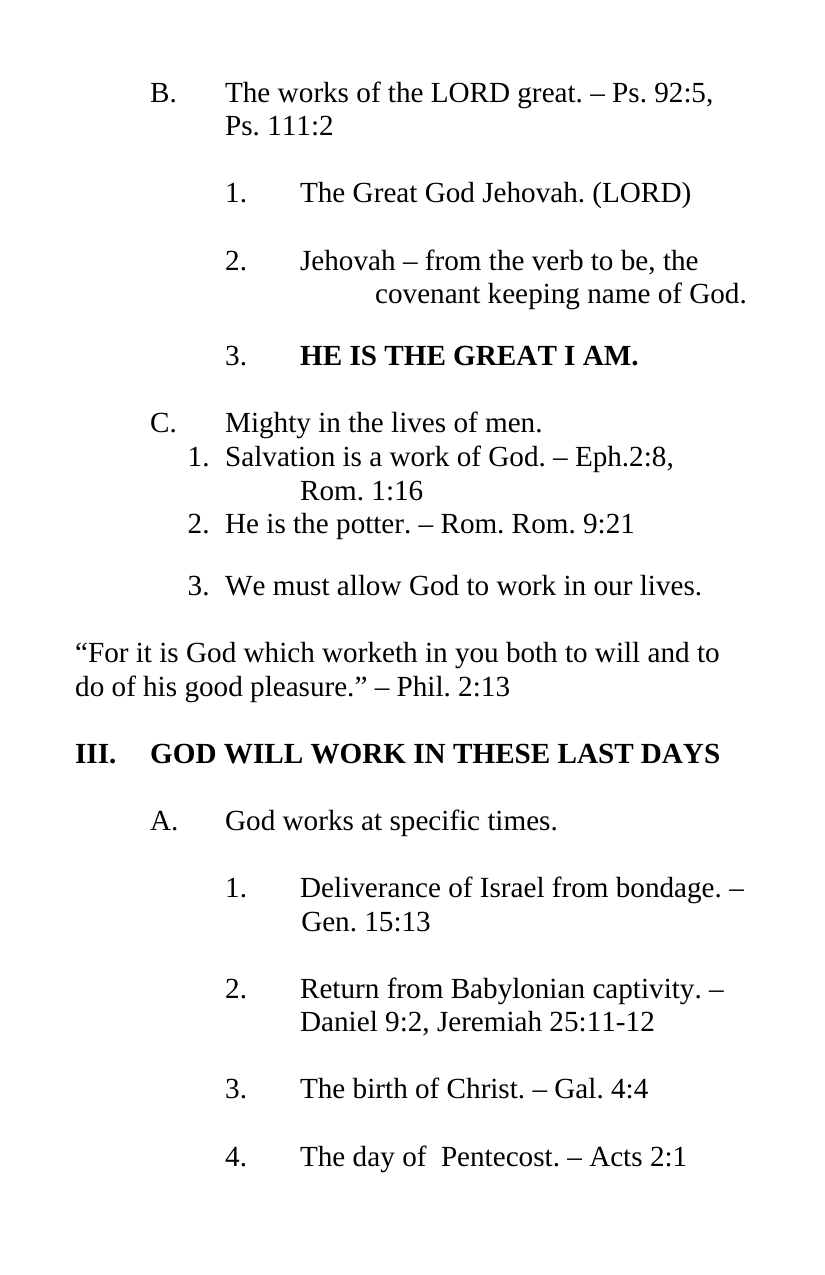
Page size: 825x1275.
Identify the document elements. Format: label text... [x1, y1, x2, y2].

text 4. The day of Pentecost. – Acts 2:1 [75, 1139, 750, 1172]
text Rom. 1:16 [187, 473, 750, 506]
text 2. Jehovah – from the verb to be, the covenant keeping name of God. [187, 243, 750, 310]
text 1. Salvation is a work of God. – Eph.2:8, [187, 439, 750, 473]
text Gen. 15:13 [75, 904, 750, 937]
text Daniel 9:2, Jeremiah 25:11-12 [75, 1004, 750, 1038]
text B. The works of the LORD great. – Ps. 92:5, [75, 75, 750, 108]
text “For it is God which worketh in you both to will and to do of his good pleasure.” – Phil. 2:13 [75, 636, 750, 703]
text Ps. 111:2 [75, 108, 750, 142]
text 3. The birth of Christ. – Gal. 4:4 [75, 1072, 750, 1105]
text 3. We must allow God to work in our lives. [187, 568, 750, 602]
text C. Mighty in the lives of men. [75, 406, 750, 439]
text 1. The Great God Jehovah. (LORD) [187, 176, 750, 209]
text III. GOD WILL WORK IN THESE LAST DAYS [75, 736, 750, 770]
text 2. Return from Babylonian captivity. – [75, 971, 750, 1004]
text 2. He is the potter. – 9:21 [187, 506, 750, 540]
text 3. HE IS THE GREAT I AM. [187, 338, 750, 372]
text 1. Deliverance of from bondage. – [75, 870, 750, 904]
list God works at specific times. [150, 803, 750, 837]
